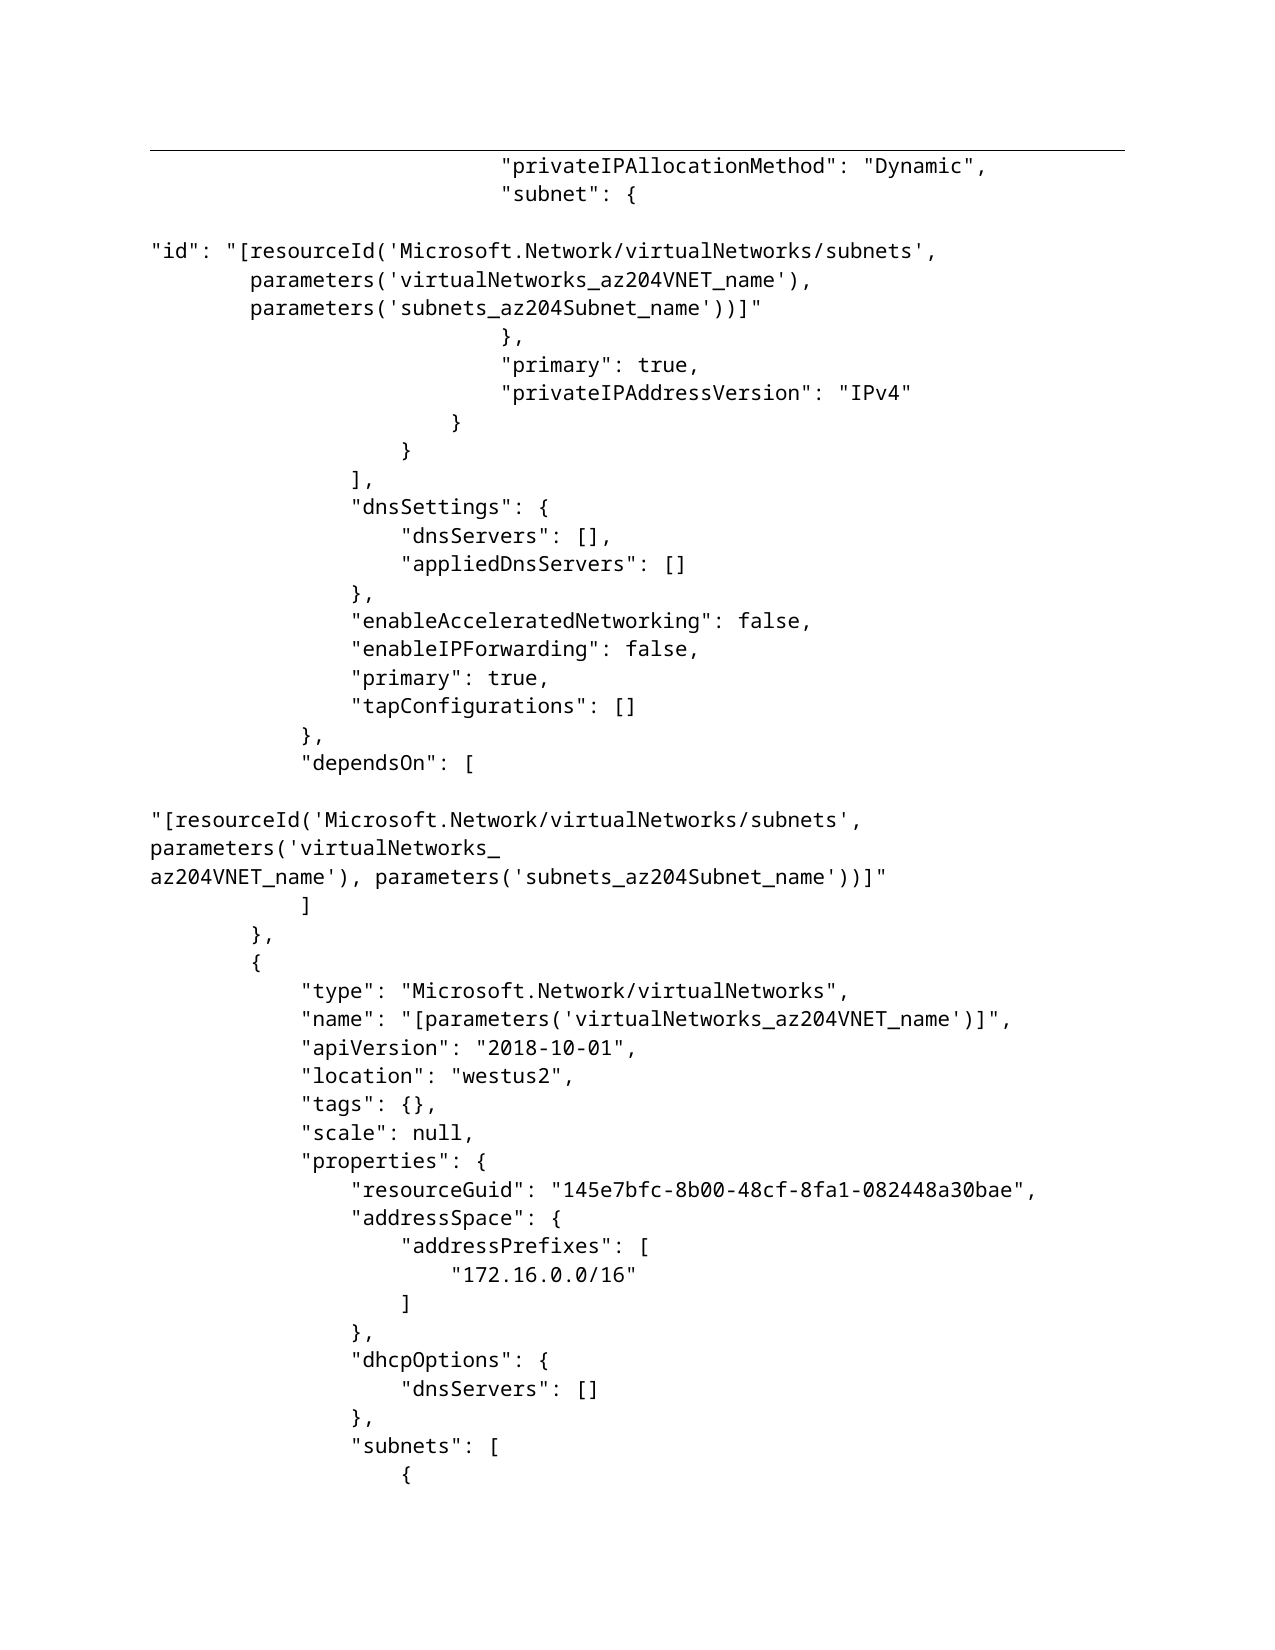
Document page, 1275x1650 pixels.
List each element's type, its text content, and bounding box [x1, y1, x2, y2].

text "name": "[parameters('virtualNetworks_az204VNET_name')]", [150, 1004, 1125, 1033]
text "privateIPAddressVersion": "IPv4" [150, 378, 1125, 407]
text "tags": {}, [150, 1089, 1125, 1118]
text "type": "Microsoft.Network/virtualNetworks", [150, 976, 1125, 1004]
text "dnsServers": [], [150, 521, 1125, 549]
text "apiVersion": "2018-10-01", [150, 1033, 1125, 1061]
text "tapConfigurations": [] [150, 691, 1125, 720]
text "dependsOn": [ [150, 748, 1125, 777]
text "dhcpOptions": { [150, 1345, 1125, 1374]
text parameters('subnets_az204Subnet_name'))]" [150, 293, 1125, 322]
text "properties": { [150, 1146, 1125, 1175]
text ] [150, 1288, 1125, 1317]
text }, [150, 919, 1125, 947]
text "primary": true, [150, 350, 1125, 378]
text "enableIPForwarding": false, [150, 634, 1125, 663]
text "addressPrefixes": [ [150, 1232, 1125, 1260]
text } [150, 407, 1125, 435]
text "appliedDnsServers": [] [150, 549, 1125, 578]
text "[resourceId('Microsoft.Network/virtualNetworks/subnets', parameters('virtualNetworks_ [150, 805, 1125, 862]
text ], [150, 464, 1125, 492]
text }, [150, 720, 1125, 748]
text "dnsServers": [] [150, 1374, 1125, 1402]
text "172.16.0.0/16" [150, 1260, 1125, 1288]
text "subnet": { [150, 179, 1125, 208]
text "privateIPAllocationMethod": "Dynamic", [150, 151, 1125, 179]
text "resourceGuid": "145e7bfc-8b00-48cf-8fa1-082448a30bae", [150, 1175, 1125, 1203]
text "enableAcceleratedNetworking": false, [150, 606, 1125, 634]
text ] [150, 890, 1125, 919]
text "primary": true, [150, 663, 1125, 691]
text { [150, 947, 1125, 976]
text { [150, 1459, 1125, 1488]
text }, [150, 322, 1125, 350]
text "dnsSettings": { [150, 492, 1125, 521]
text "scale": null, [150, 1118, 1125, 1146]
text } [150, 435, 1125, 464]
text "id": "[resourceId('Microsoft.Network/virtualNetworks/subnets', [150, 236, 1125, 265]
text "location": "westus2", [150, 1061, 1125, 1089]
text }, [150, 1317, 1125, 1345]
text }, [150, 1402, 1125, 1431]
text "subnets": [ [150, 1431, 1125, 1459]
text "addressSpace": { [150, 1203, 1125, 1232]
text az204VNET_name'), parameters('subnets_az204Subnet_name'))]" [150, 862, 1125, 890]
text parameters('virtualNetworks_az204VNET_name'), [150, 265, 1125, 293]
text }, [150, 578, 1125, 606]
